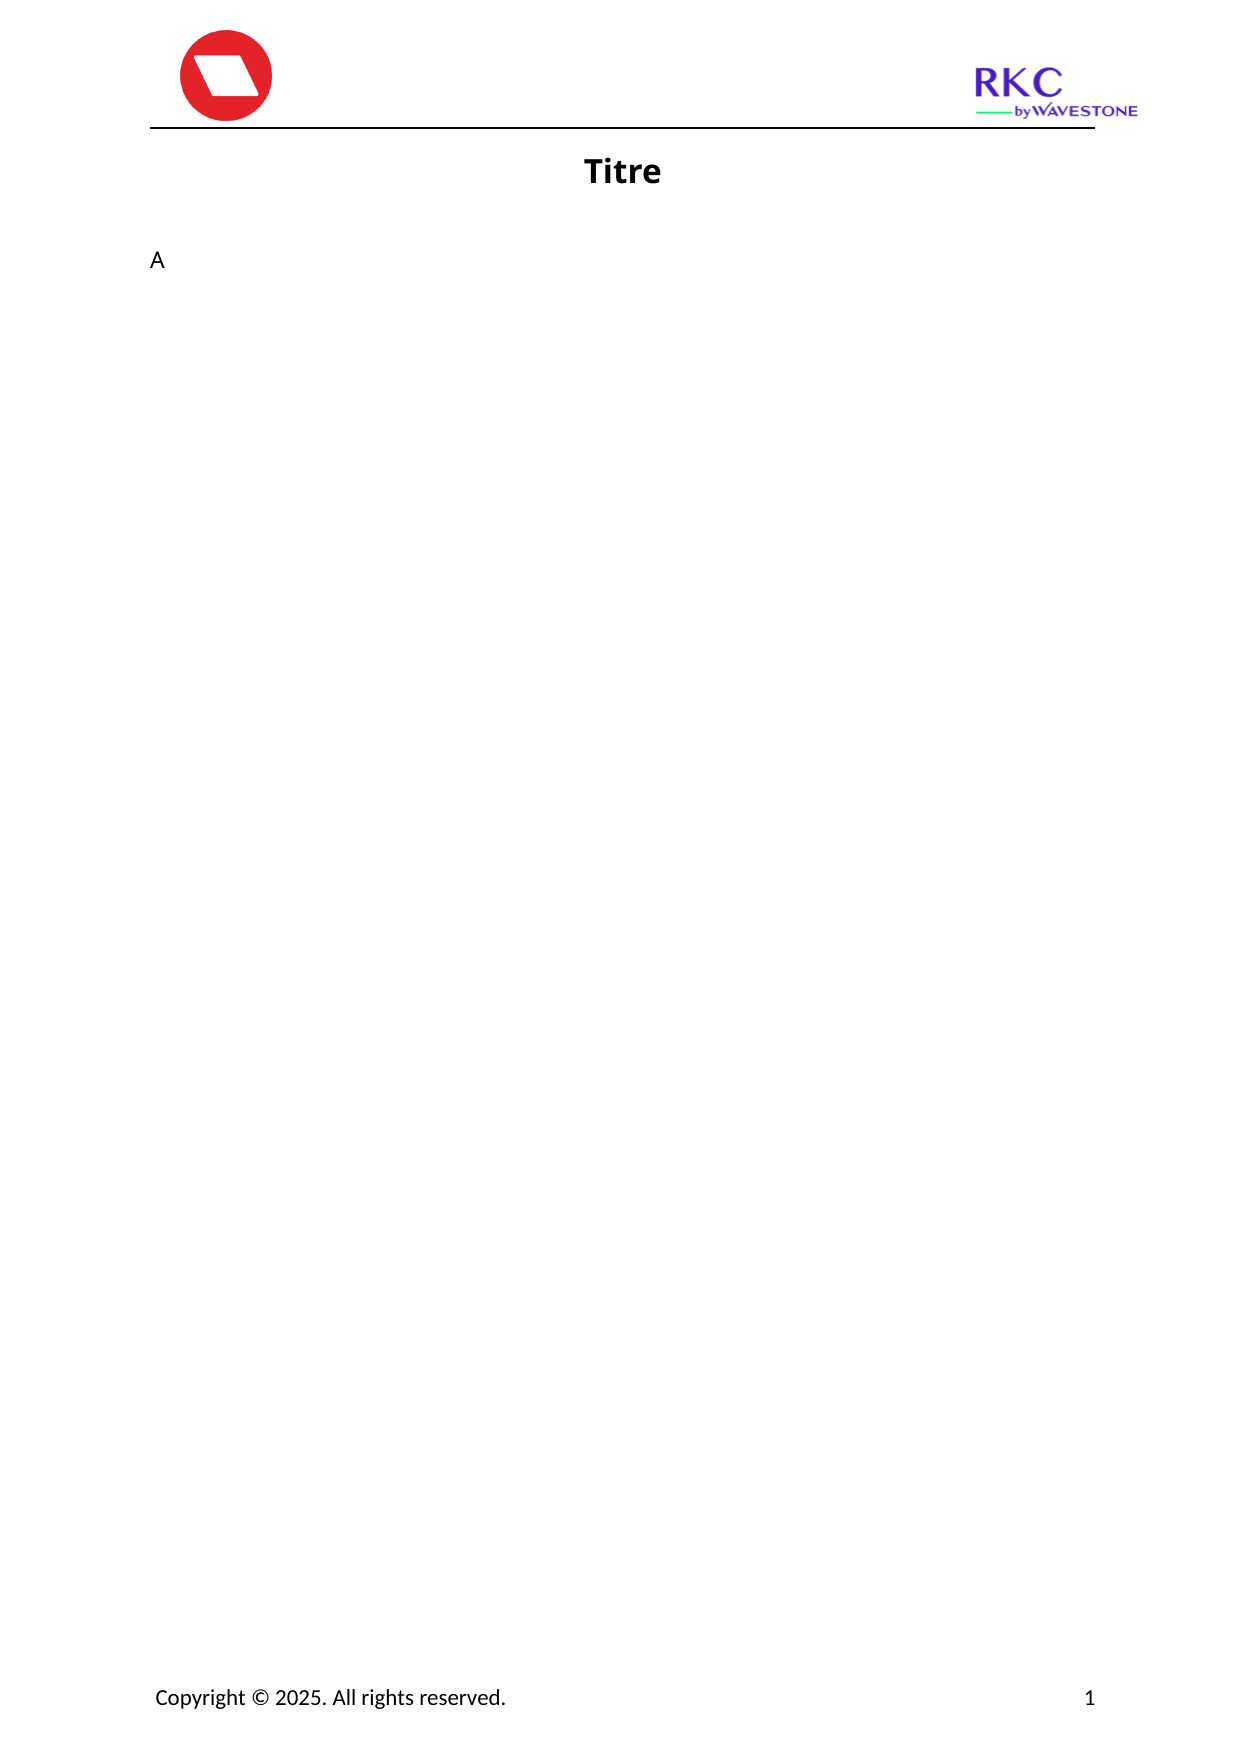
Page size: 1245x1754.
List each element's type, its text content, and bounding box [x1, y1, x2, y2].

picture [180, 30, 272, 121]
picture [946, 44, 1148, 136]
text A [150, 244, 1095, 276]
text Titre [150, 148, 1095, 193]
